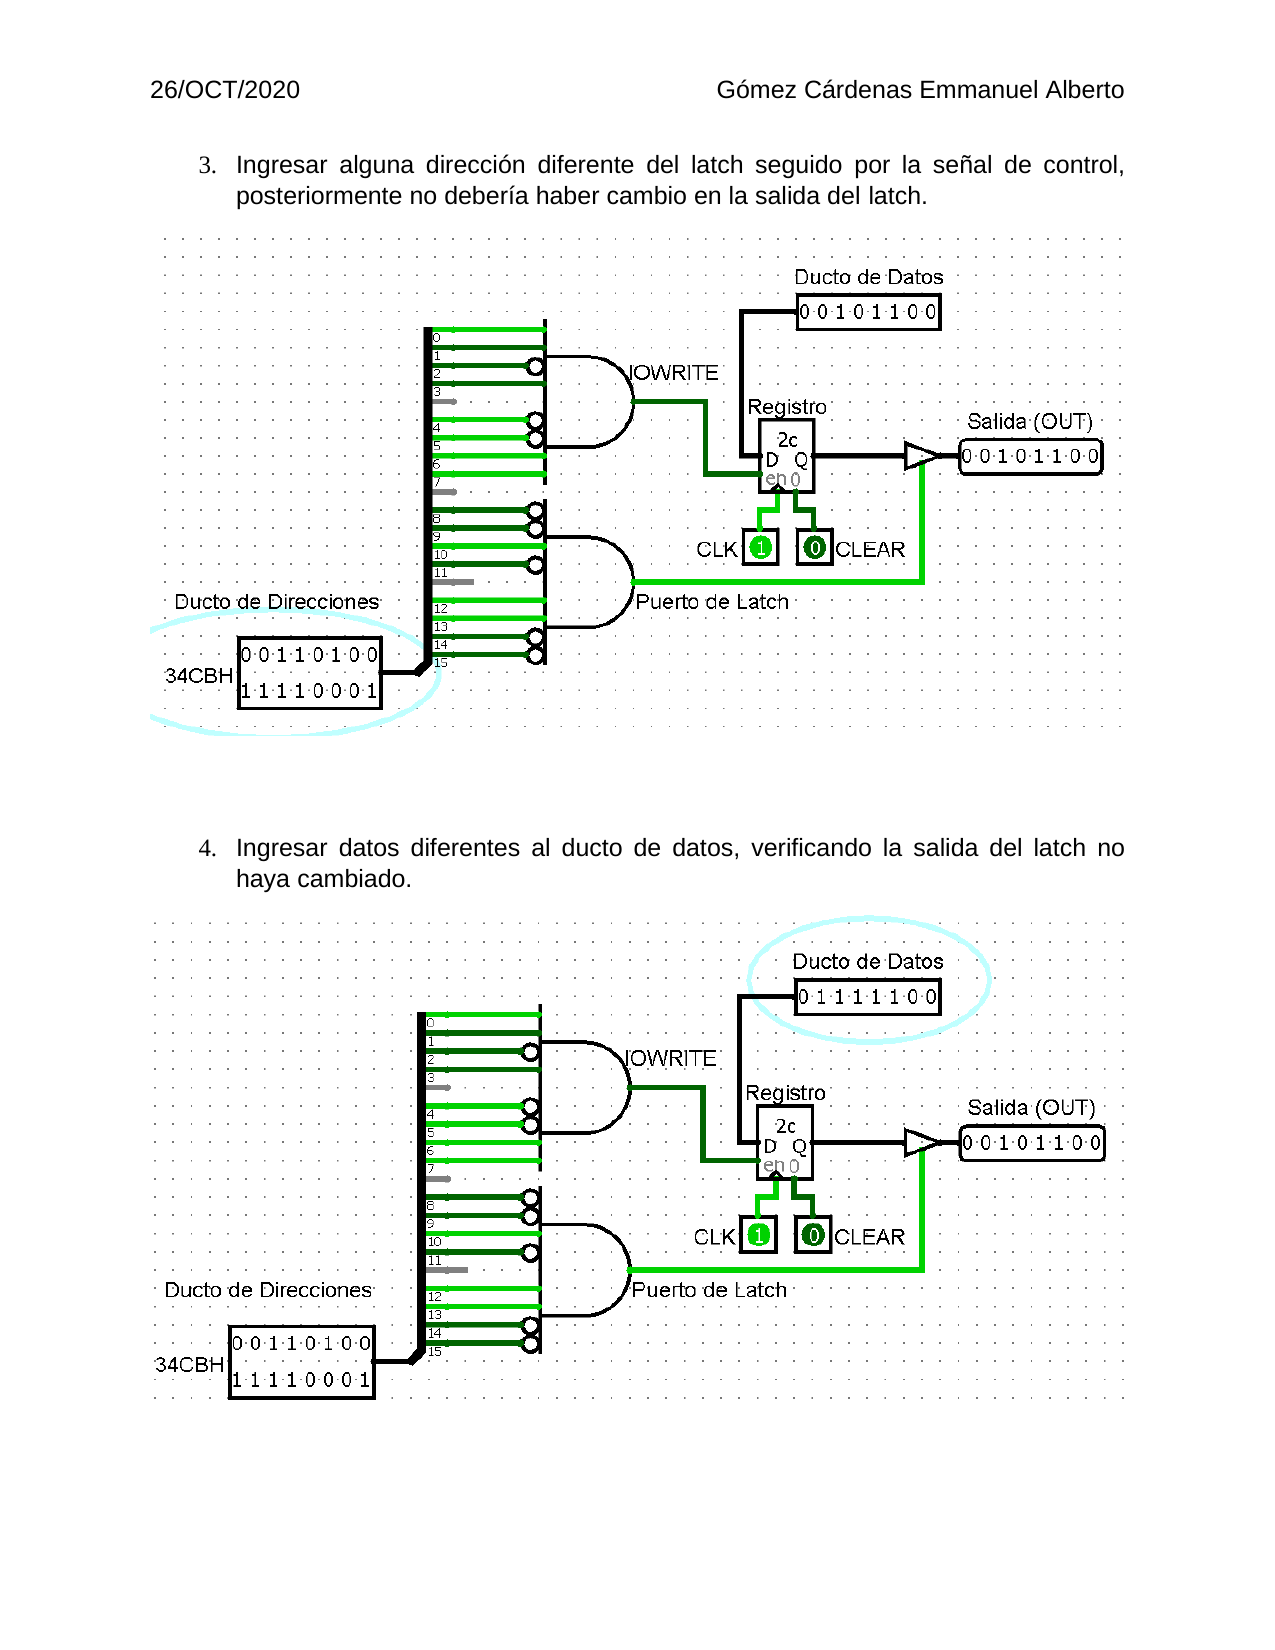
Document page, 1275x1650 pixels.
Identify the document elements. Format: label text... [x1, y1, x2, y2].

list Ingresar datos diferentes al ducto de datos, verificando la salida del latch no haya cambiado. [198, 833, 1125, 893]
list Ingresar alguna dirección diferente del latch seguido por la señal de control, posteriormente no debería haber cambio en la salida del latch. [198, 150, 1125, 210]
picture [150, 912, 1125, 1411]
picture [150, 228, 1125, 736]
